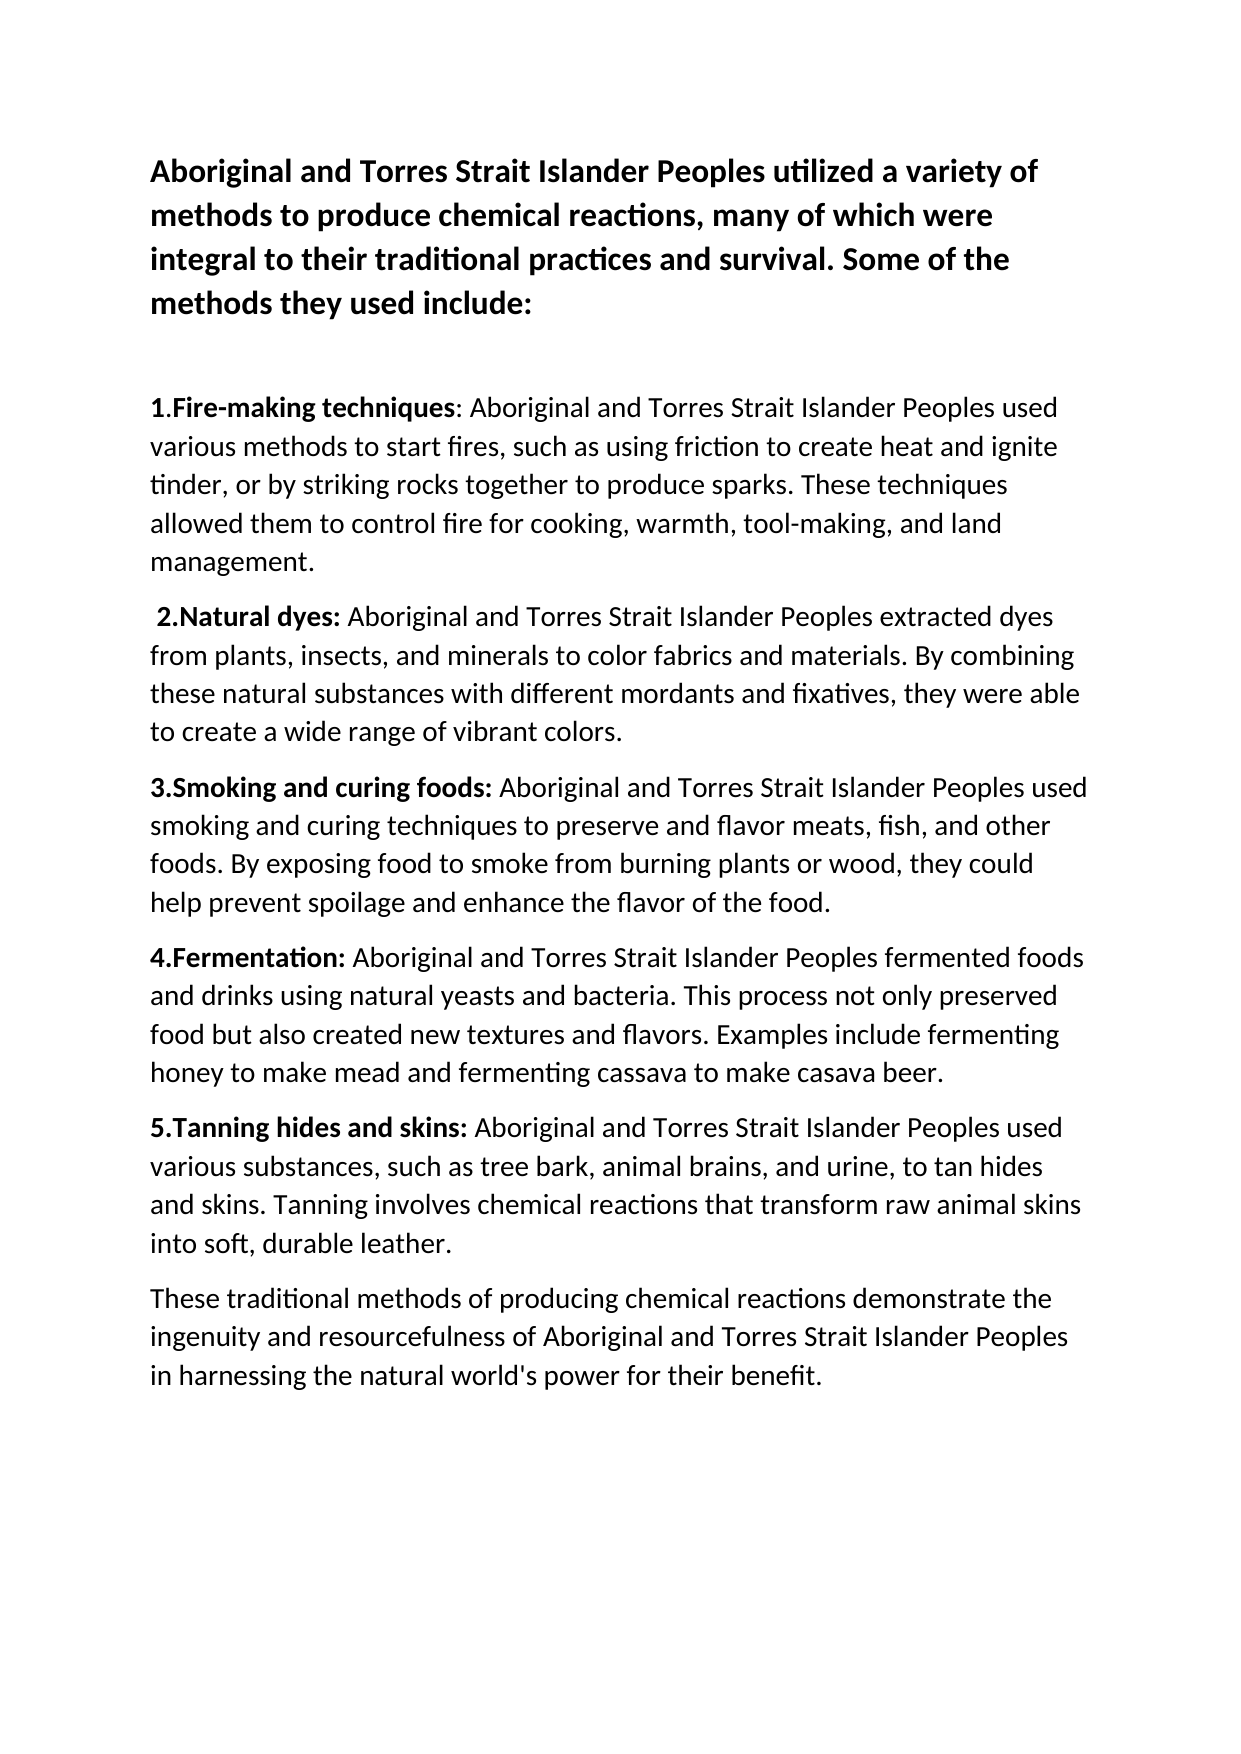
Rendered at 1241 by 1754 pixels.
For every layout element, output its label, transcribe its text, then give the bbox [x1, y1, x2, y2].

text 1.Fire-making techniques: Aboriginal and Torres Strait Islander Peoples used various methods to start fires, such as using friction to create heat and ignite tinder, or by striking rocks together to produce sparks. These techniques allowed them to control fire for cooking, warmth, tool-making, and land management. [150, 389, 1090, 579]
text 2.Natural dyes: Aboriginal and Torres Strait Islander Peoples extracted dyes from plants, insects, and minerals to color fabrics and materials. By combining these natural substances with different mordants and fixatives, they were able to create a wide range of vibrant colors. [150, 598, 1090, 749]
text These traditional methods of producing chemical reactions demonstrate the ingenuity and resourcefulness of Aboriginal and Torres Strait Islander Peoples in harnessing the natural world's power for their benefit. [150, 1280, 1090, 1392]
text 4.Fermentation: Aboriginal and Torres Strait Islander Peoples fermented foods and drinks using natural yeasts and bacteria. This process not only preserved food but also created new textures and flavors. Examples include fermenting honey to make mead and fermenting cassava to make casava beer. [150, 939, 1090, 1090]
text 5.Tanning hides and skins: Aboriginal and Torres Strait Islander Peoples used various substances, such as tree bark, animal brains, and urine, to tan hides and skins. Tanning involves chemical reactions that transform raw animal skins into soft, durable leather. [150, 1109, 1090, 1260]
text 3.Smoking and curing foods: Aboriginal and Torres Strait Islander Peoples used smoking and curing techniques to preserve and flavor meats, fish, and other foods. By exposing food to smoke from burning plants or wood, they could help prevent spoilage and enhance the flavor of the food. [150, 769, 1090, 919]
text Aboriginal and Torres Strait Islander Peoples utilized a variety of methods to produce chemical reactions, many of which were integral to their traditional practices and survival. Some of the methods they used include: [150, 150, 1090, 323]
